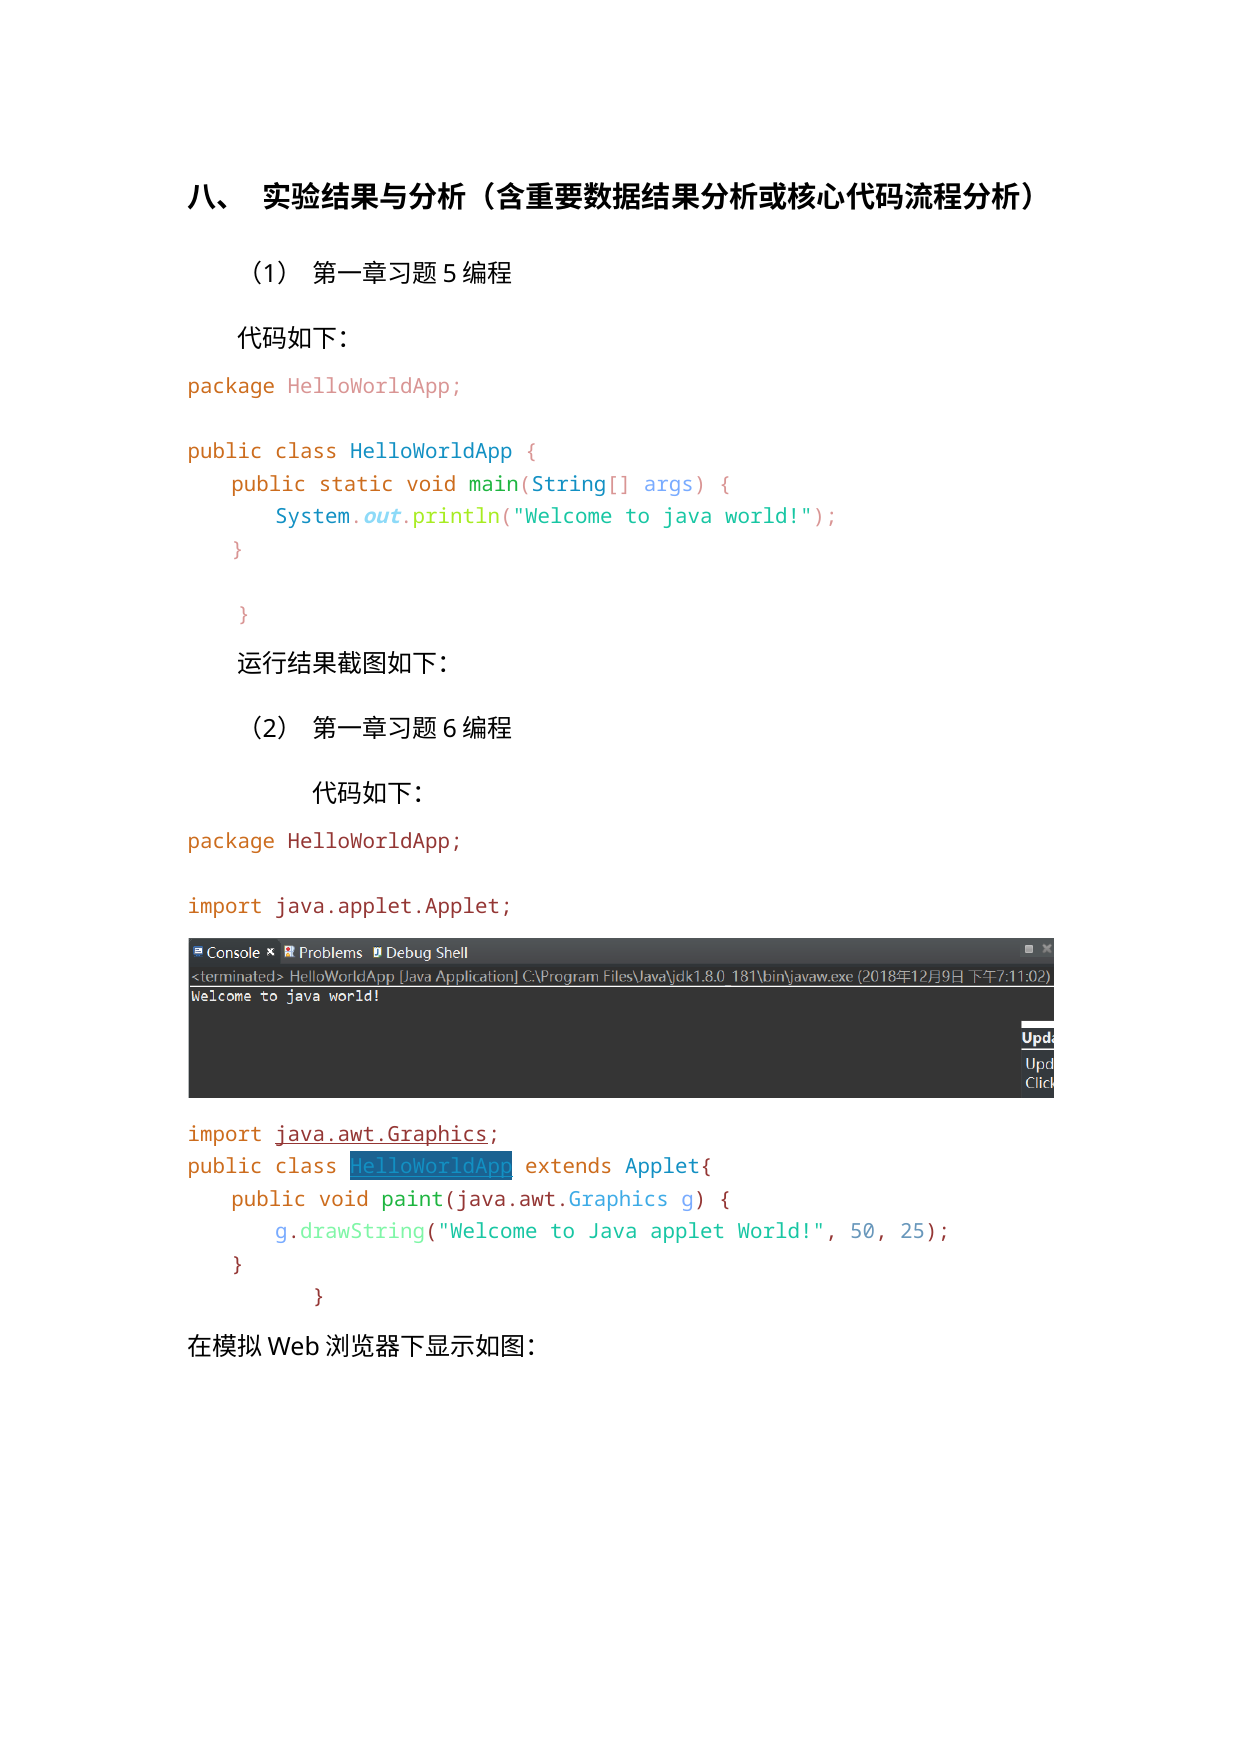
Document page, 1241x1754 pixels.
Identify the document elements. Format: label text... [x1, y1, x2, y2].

list 代码如下： [312, 759, 1053, 824]
text package HelloWorldApp; [187, 369, 1053, 402]
text 运行结果截图如下： [237, 629, 1053, 694]
text public class HelloWorldApp { [187, 434, 1053, 467]
list } [312, 1279, 1053, 1312]
text 代码如下： [237, 304, 1053, 369]
text System.out.println("Welcome to java world!"); [187, 499, 1053, 532]
text public class HelloWorldApp extends Applet{ [187, 1149, 1053, 1182]
text public void paint(java.awt.Graphics g) { [187, 1182, 1053, 1214]
text package HelloWorldApp; [187, 824, 1053, 857]
list 第一章习题5编程 [237, 239, 1053, 304]
text } [187, 532, 1053, 564]
text public static void main(String[] args) { [187, 467, 1053, 499]
list 实验结果与分析（含重要数据结果分析或核心代码流程分析） [187, 162, 1053, 227]
text 在模拟Web浏览器下显示如图： [187, 1312, 1053, 1377]
text g.drawString("Welcome to Java applet World!", 50, 25); [187, 1214, 1053, 1247]
text import java.applet.Applet; [187, 889, 1053, 922]
text } [237, 597, 1053, 629]
list 第一章习题6编程 [237, 694, 1053, 759]
text } [187, 1247, 1053, 1279]
picture [188, 938, 1054, 1098]
